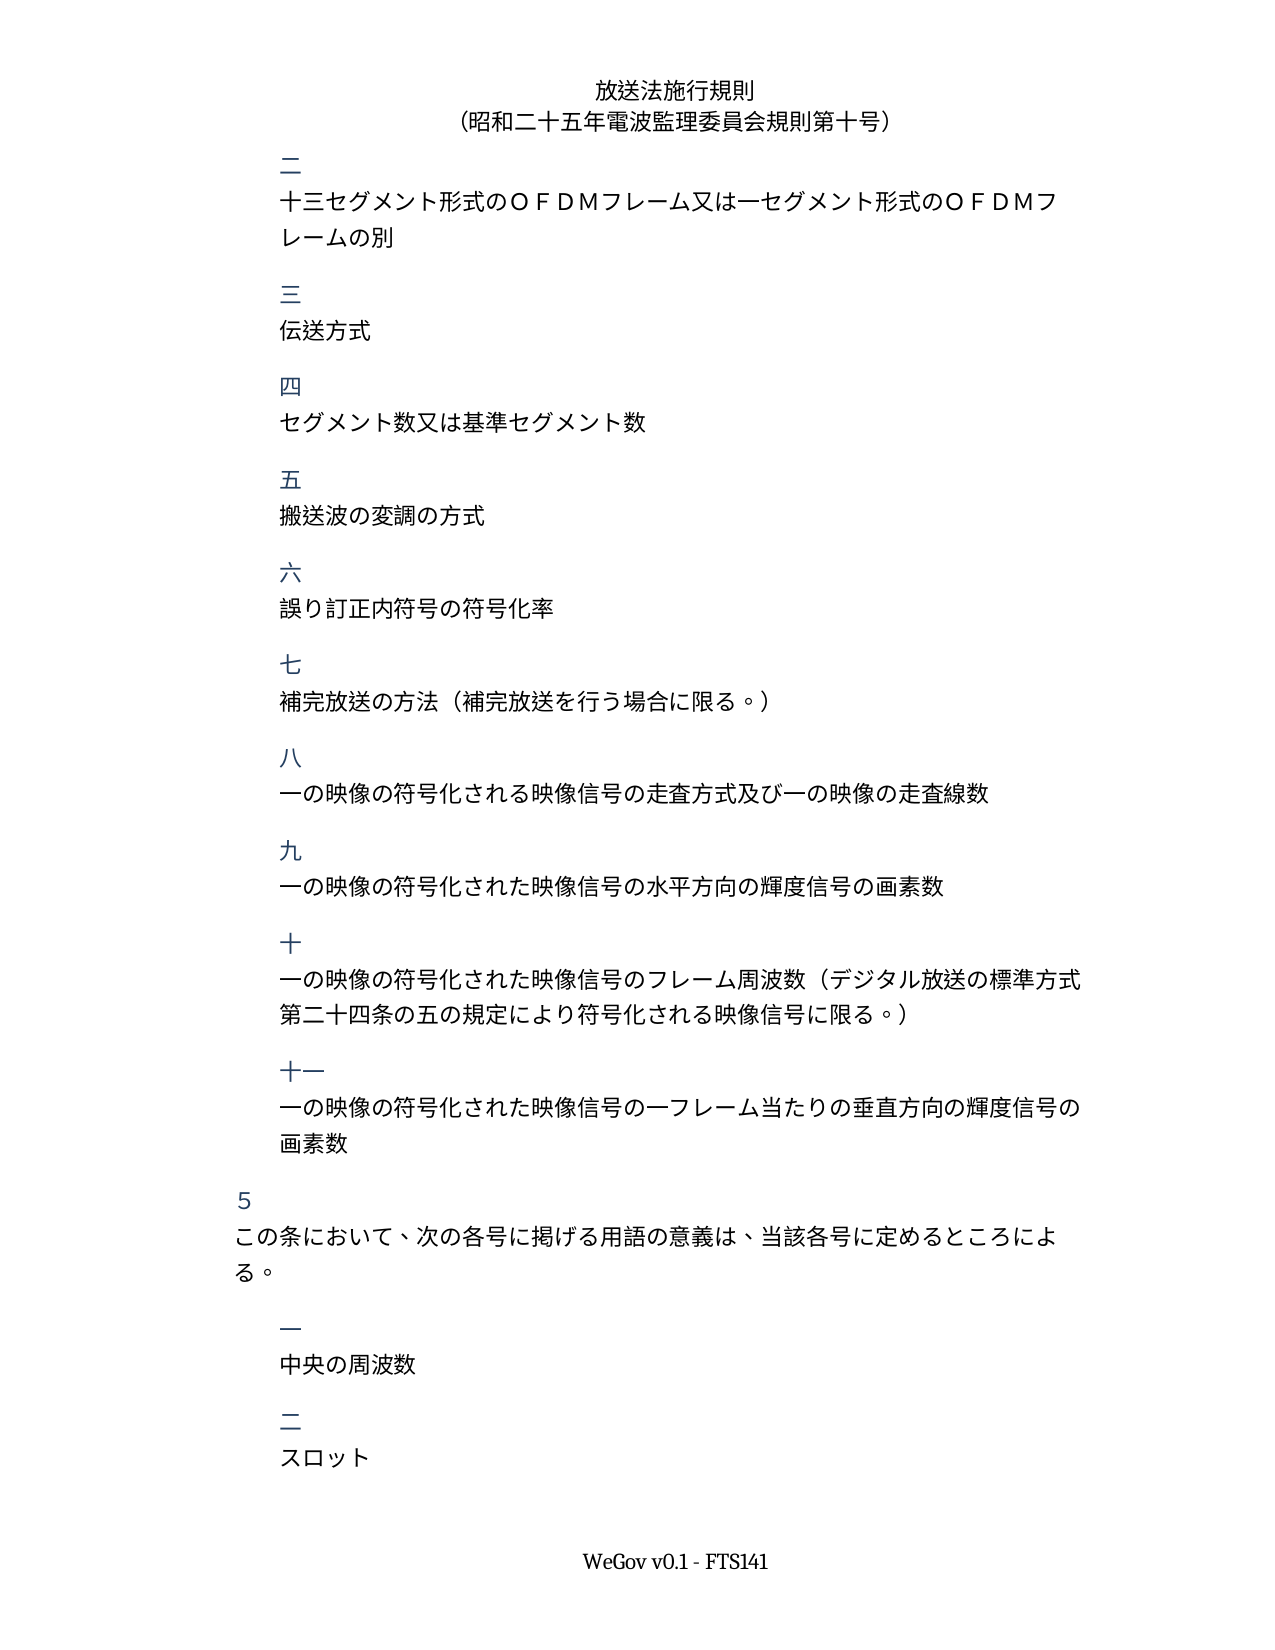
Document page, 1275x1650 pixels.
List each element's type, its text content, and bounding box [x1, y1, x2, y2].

text 誤り訂正内符号の符号化率 [279, 593, 1087, 624]
subtitle 六 [279, 557, 1087, 588]
subtitle 十一 [279, 1056, 1087, 1087]
subtitle 九 [279, 835, 1087, 866]
text スロット [279, 1442, 1087, 1473]
text 一の映像の符号化される映像信号の走査方式及び一の映像の走査線数 [279, 778, 1087, 809]
text 中央の周波数 [279, 1349, 1087, 1381]
subtitle 二 [279, 150, 1087, 181]
text 一の映像の符号化された映像信号の一フレーム当たりの垂直方向の輝度信号の画素数 [279, 1092, 1087, 1159]
subtitle 七 [279, 649, 1087, 681]
text 一の映像の符号化された映像信号のフレーム周波数（デジタル放送の標準方式第二十四条の五の規定により符号化される映像信号に限る。） [279, 963, 1087, 1031]
subtitle 三 [279, 279, 1087, 310]
text 補完放送の方法（補完放送を行う場合に限る。） [279, 685, 1087, 717]
text 一の映像の符号化された映像信号の水平方向の輝度信号の画素数 [279, 871, 1087, 902]
subtitle 五 [279, 464, 1087, 495]
text セグメント数又は基準セグメント数 [279, 407, 1087, 438]
text 十三セグメント形式のＯＦＤＭフレーム又は一セグメント形式のＯＦＤＭフレームの別 [279, 186, 1087, 253]
subtitle 八 [279, 742, 1087, 773]
text 伝送方式 [279, 314, 1087, 346]
subtitle 二 [279, 1406, 1087, 1437]
text 搬送波の変調の方式 [279, 500, 1087, 531]
subtitle ５ [233, 1185, 1087, 1216]
subtitle 四 [279, 371, 1087, 403]
subtitle 十 [279, 928, 1087, 959]
subtitle 一 [279, 1313, 1087, 1345]
text この条において、次の各号に掲げる用語の意義は、当該各号に定めるところによる。 [233, 1221, 1087, 1288]
